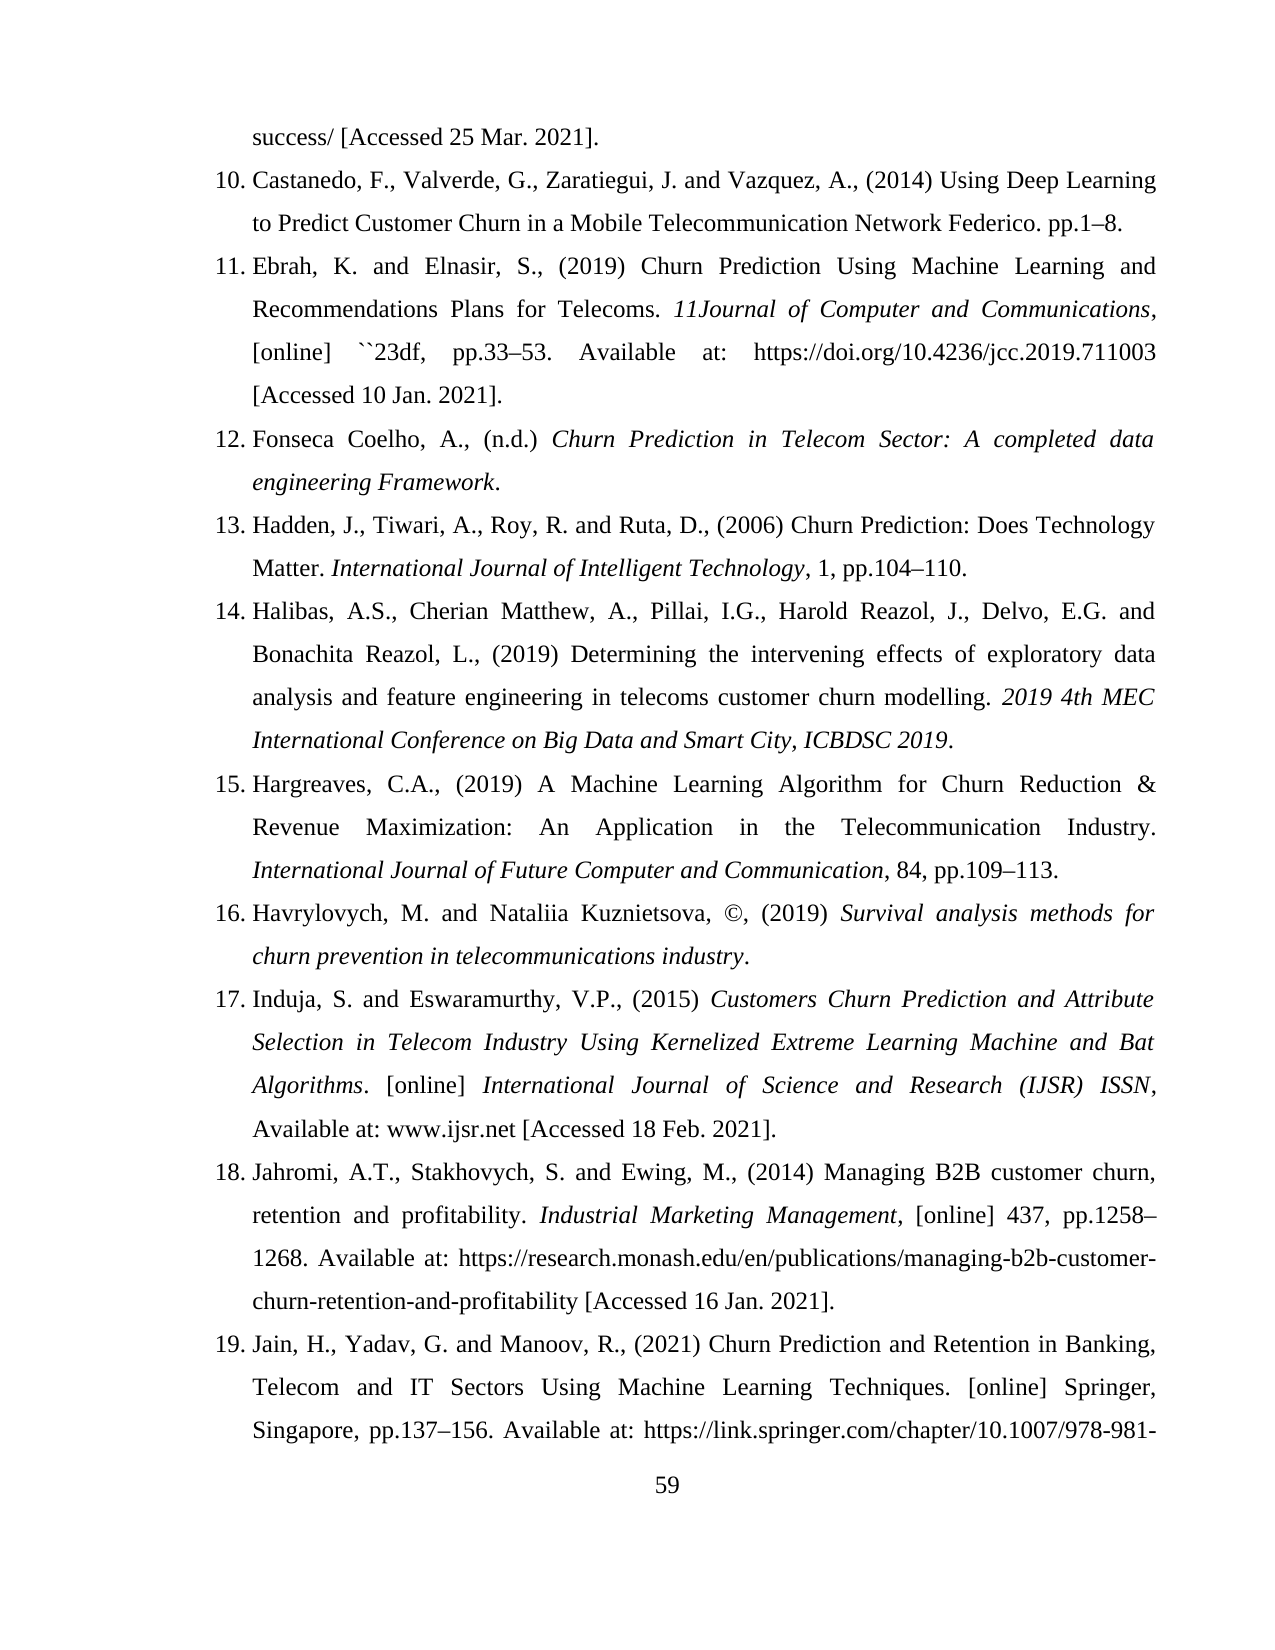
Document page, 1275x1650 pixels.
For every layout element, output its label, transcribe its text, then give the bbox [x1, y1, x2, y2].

list Hadden, J., Tiwari, A., Roy, R. and Ruta, D., (2006) Churn Prediction: Does Technology Matter. International Journal of Intelligent Technology, 1, pp.104–110. [214, 510, 1157, 582]
list Havrylovych, M. and Nataliia Kuznietsova, ©, (2019) Survival analysis methods for churn prevention in telecommunications industry. [214, 898, 1157, 970]
list Halibas, A.S., Cherian Matthew, A., Pillai, I.G., Harold Reazol, J., Delvo, E.G. and Bonachita Reazol, L., (2019) Determining the intervening effects of exploratory data analysis and feature engineering in telecoms customer churn modelling. 2019 4th MEC International Conference on Big Data and Smart City, ICBDSC 2019. [214, 596, 1157, 754]
list Jahromi, A.T., Stakhovych, S. and Ewing, M., (2014) Managing B2B customer churn, retention and profitability. Industrial Marketing Management, [online] 437, pp.1258–1268. Available at: https://research.monash.edu/en/publications/managing-b2b-customer-churn-retention-and-profitability [Accessed 16 Jan. 2021]. [214, 1157, 1157, 1315]
list Castanedo, F., Valverde, G., Zaratiegui, J. and Vazquez, A., (2014) Using Deep Learning to Predict Customer Churn in a Mobile Telecommunication Network Federico. pp.1–8. [214, 165, 1157, 237]
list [214, 1329, 1157, 1444]
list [214, 122, 1157, 151]
list Fonseca Coelho, A., (n.d.) Churn Prediction in Telecom Sector: A completed data engineering Framework. [214, 424, 1157, 496]
list Induja, S. and Eswaramurthy, V.P., (2015) Customers Churn Prediction and Attribute Selection in Telecom Industry Using Kernelized Extreme Learning Machine and Bat Algorithms. [online] International Journal of Science and Research (IJSR) ISSN, Available at: www.ijsr.net [Accessed 18 Feb. 2021]. [214, 984, 1157, 1142]
list Hargreaves, C.A., (2019) A Machine Learning Algorithm for Churn Reduction & Revenue Maximization: An Application in the Telecommunication Industry. International Journal of Future Computer and Communication, 84, pp.109–113. [214, 769, 1157, 884]
list Ebrah, K. and Elnasir, S., (2019) Churn Prediction Using Machine Learning and Recommendations Plans for Telecoms. 11Journal of Computer and Communications, [online] ``23df, pp.33–53. Available at: https://doi.org/10.4236/jcc.2019.711003 [Accessed 10 Jan. 2021]. [214, 251, 1157, 409]
